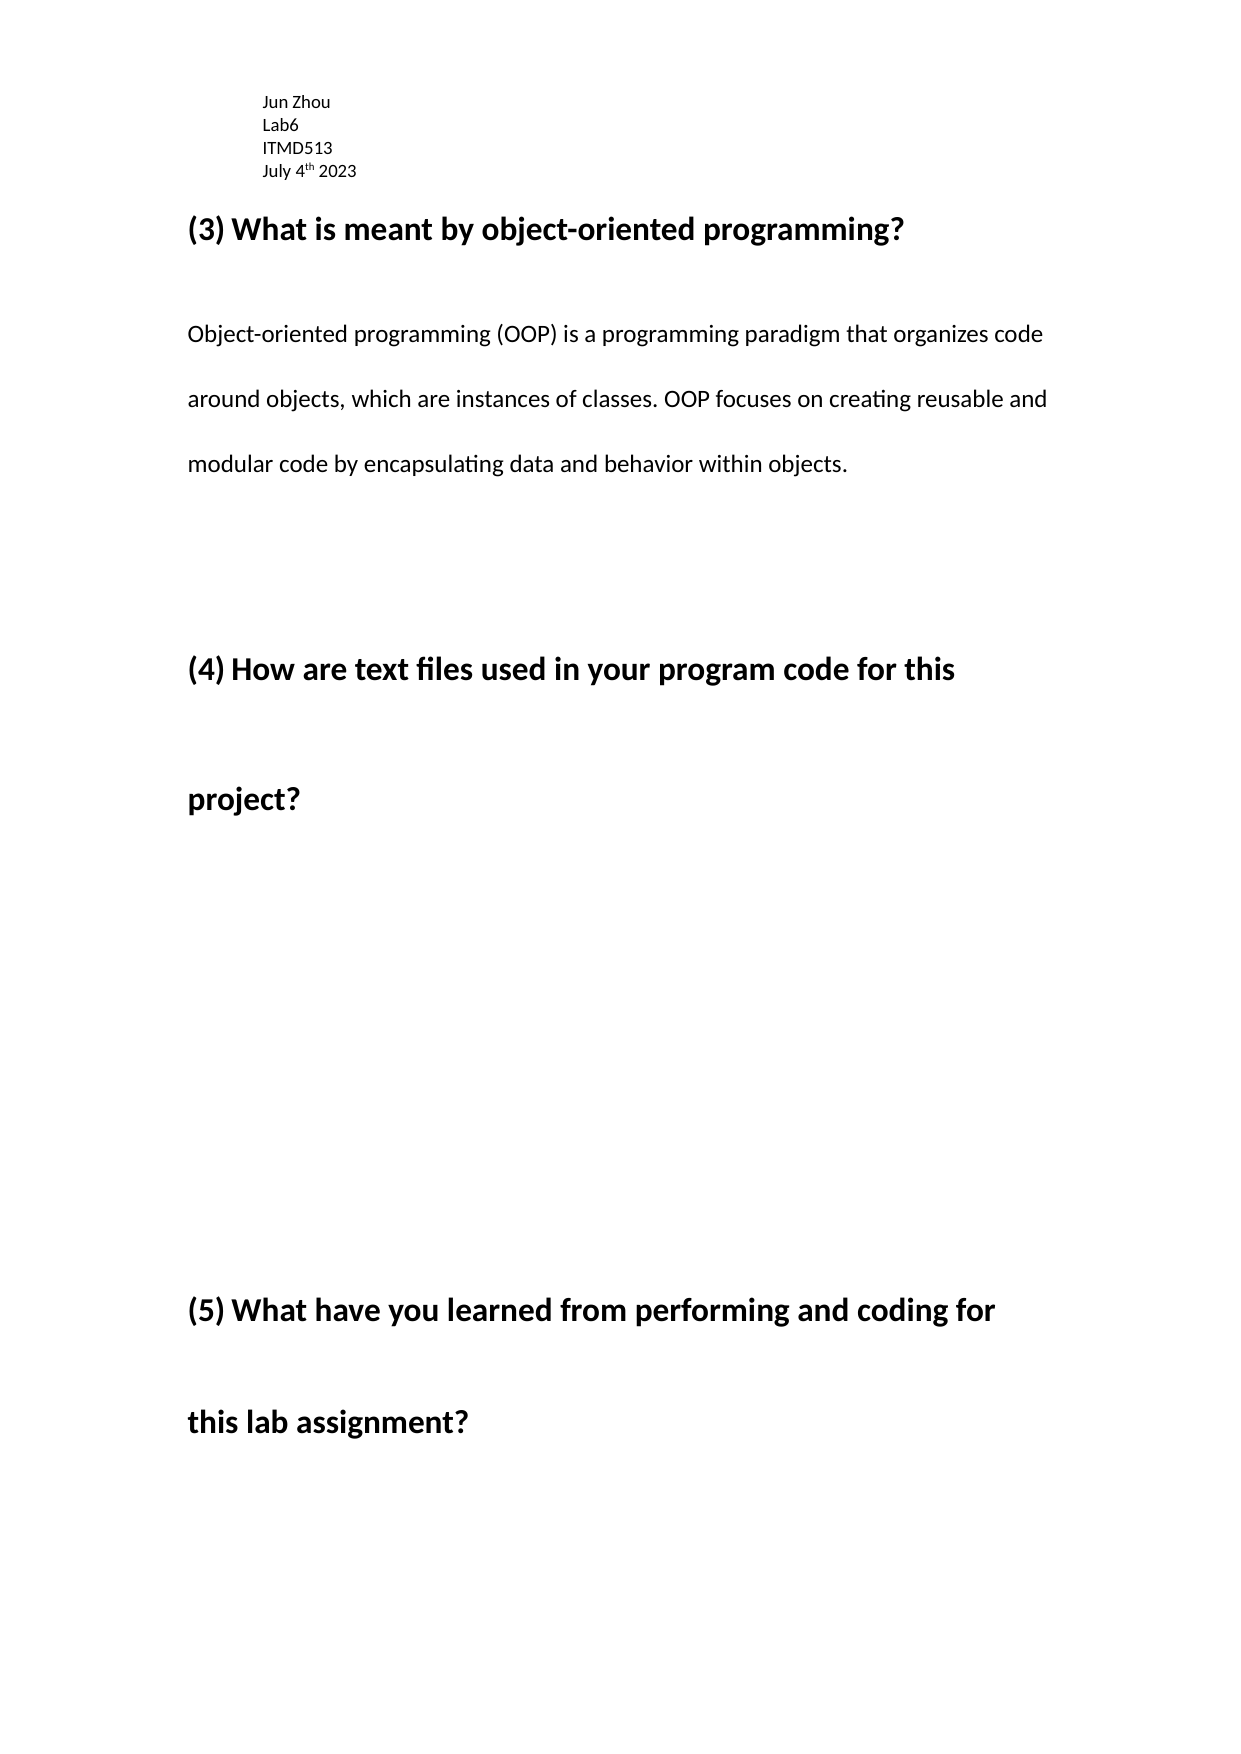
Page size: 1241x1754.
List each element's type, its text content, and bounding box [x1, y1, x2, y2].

text (4) How are text files used in your program code for this project? [187, 636, 1053, 831]
subtitle (3) What is meant by object-oriented programming? [187, 195, 1053, 260]
text Object-oriented programming (OOP) is a programming paradigm that organizes code around objects, which are instances of classes. OOP focuses on creating reusable and modular code by encapsulating data and behavior within objects. [187, 317, 1053, 479]
subtitle (5) What have you learned from performing and coding for this lab assignment? [187, 1277, 1053, 1453]
